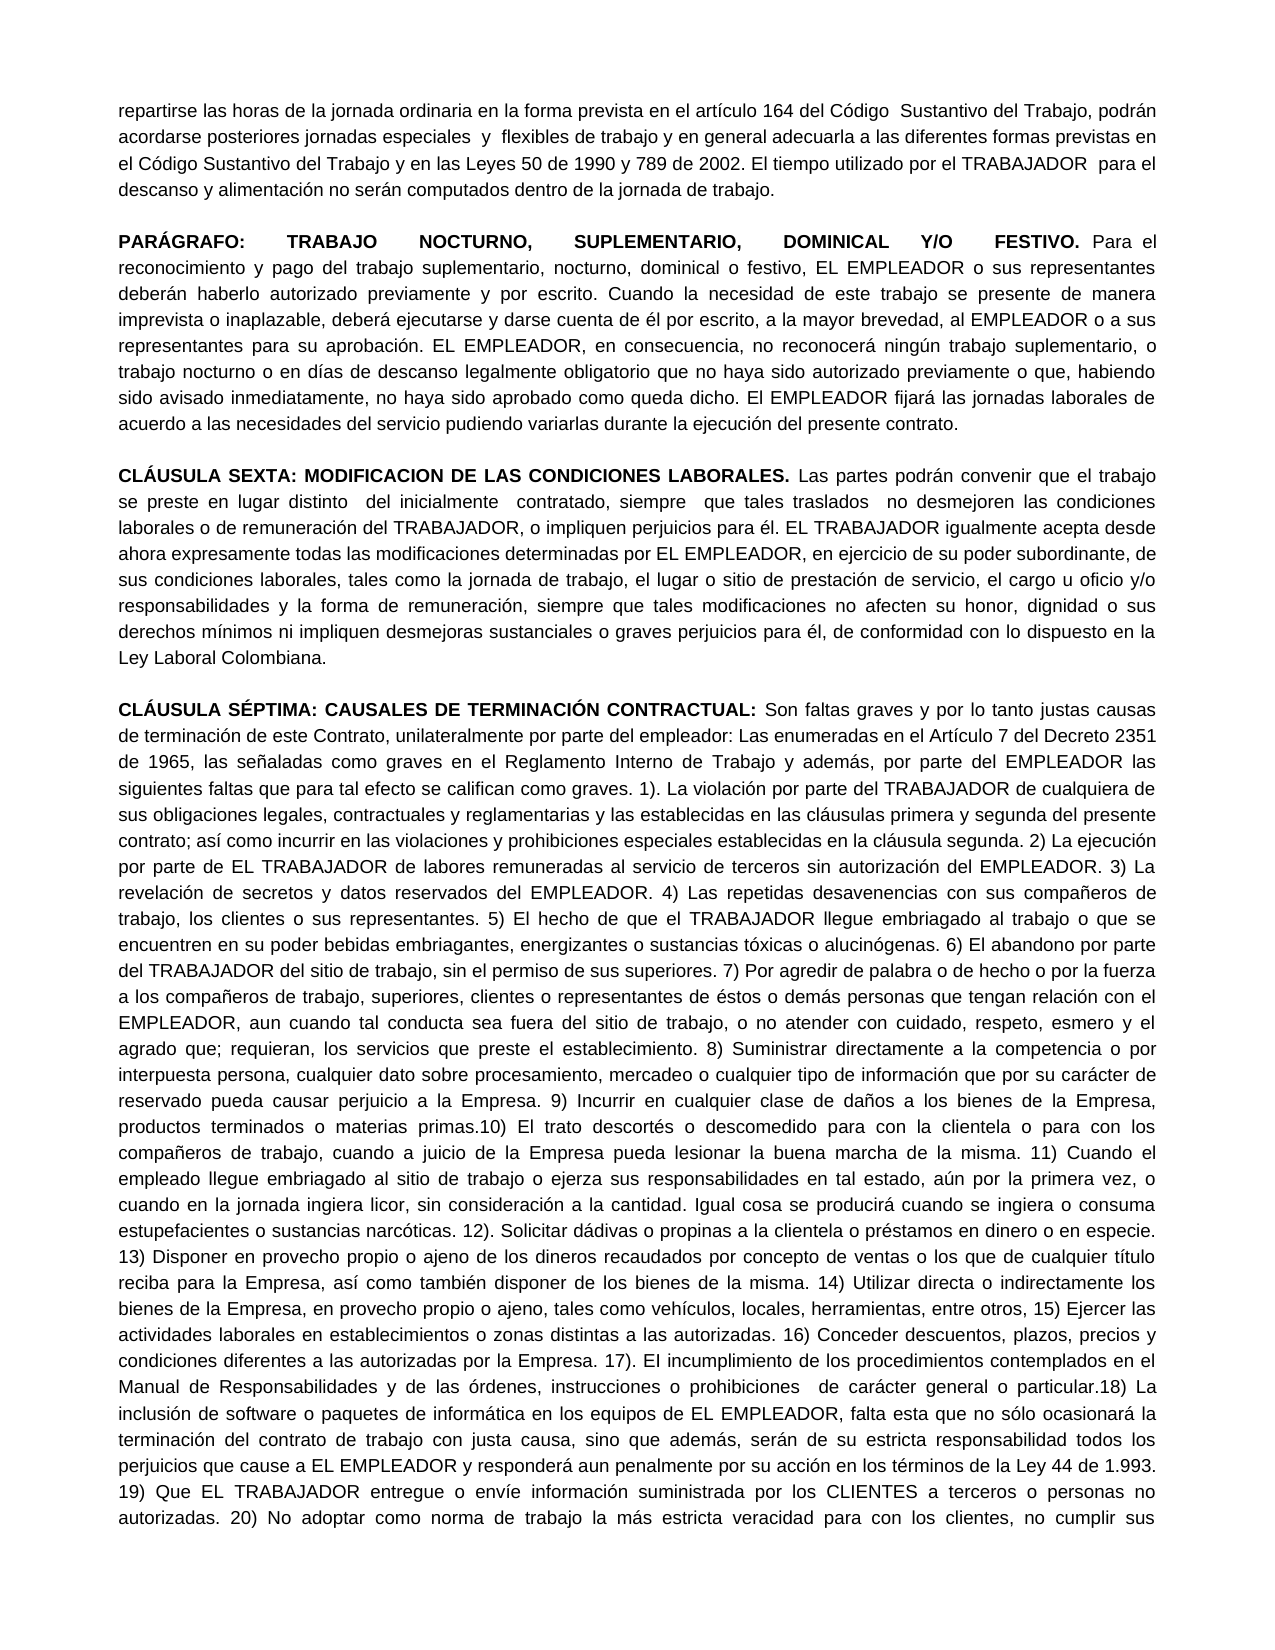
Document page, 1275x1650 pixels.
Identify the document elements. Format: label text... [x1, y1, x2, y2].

text CLÁUSULA SEXTA: MODIFICACION DE LAS CONDICIONES LABORALES. Las partes podrán convenir que el trabajo se preste en lugar distinto del inicialmente contratado, siempre que tales traslados no desmejoren las condiciones laborales o de remuneración del TRABAJADOR, o impliquen perjuicios para él. EL TRABAJADOR igualmente acepta desde ahora expresamente todas las modificaciones determinadas por EL EMPLEADOR, en ejercicio de su poder subordinante, de sus condiciones laborales, tales como la jornada de trabajo, el lugar o sitio de prestación de servicio, el cargo u oficio y/o responsabilidades y la forma de remuneración, siempre que tales modificaciones no afecten su honor, dignidad o sus derechos mínimos ni impliquen desmejoras sustanciales o graves perjuicios para él, de conformidad con lo dispuesto en la Ley Laboral Colombiana. [118, 465, 1157, 669]
